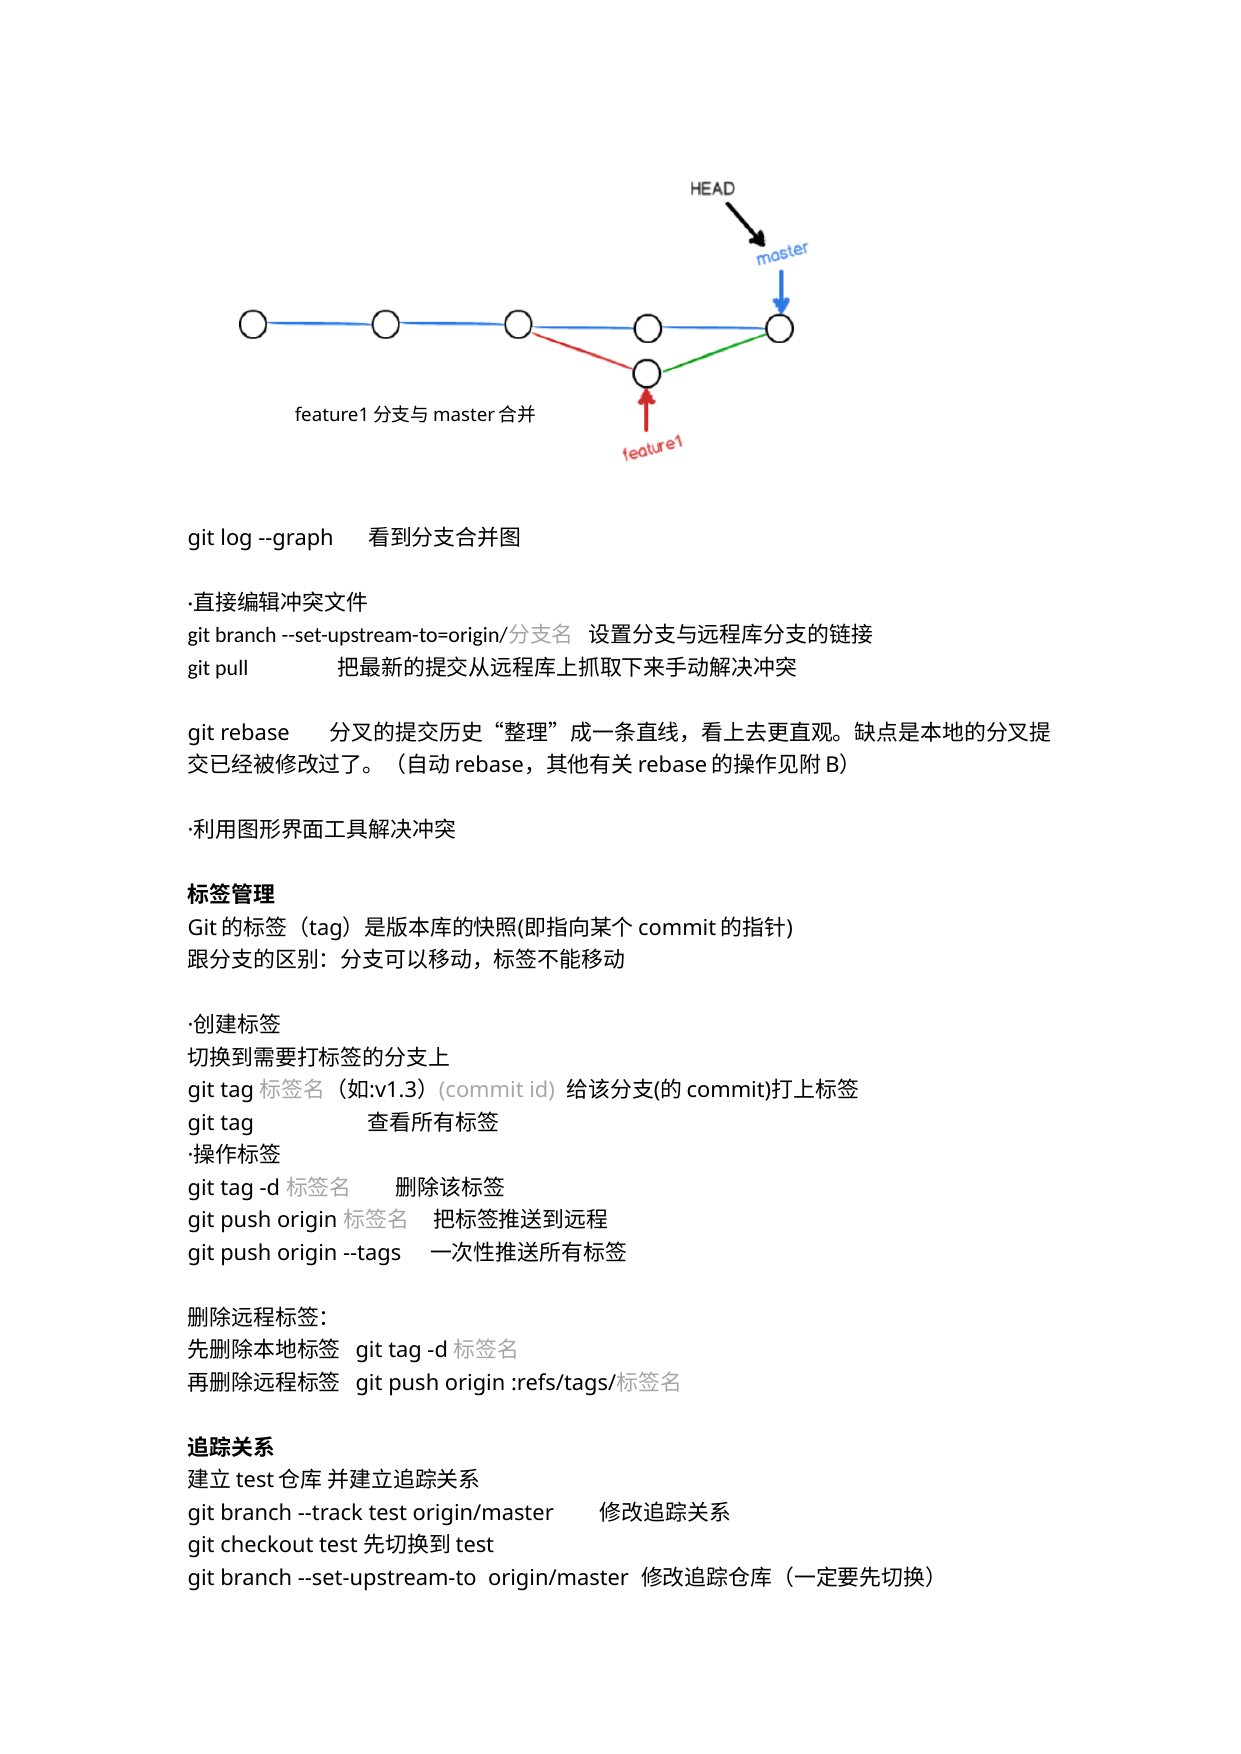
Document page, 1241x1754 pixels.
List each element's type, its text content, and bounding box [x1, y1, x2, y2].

list ·操作标签 [187, 1137, 1053, 1169]
list 再删除远程标签 git push origin :refs/tags/标签名 [187, 1364, 1053, 1397]
list git push origin 标签名 把标签推送到远程 [187, 1202, 1053, 1234]
list git branch --track test origin/master 修改追踪关系 [187, 1494, 1053, 1527]
list git checkout test 先切换到test [187, 1527, 1053, 1559]
list git rebase 分叉的提交历史“整理”成一条直线，看上去更直观。缺点是本地的分叉提交已经被修改过了。（自动rebase，其他有关rebase的操作见附B） [187, 714, 1053, 779]
list ·创建标签 [187, 1007, 1053, 1039]
list git branch --set-upstream-to origin/master 修改追踪仓库（一定要先切换） [187, 1559, 1053, 1592]
list git branch --set-upstream-to=origin/分支名 设置分支与远程库分支的链接 [187, 617, 1053, 649]
list ·直接编辑冲突文件 [187, 584, 1053, 617]
picture [231, 162, 845, 467]
list git tag 标签名（如:v1.3）(commit id) 给该分支(的commit)打上标签 [187, 1072, 1053, 1104]
list Git的标签（tag）是版本库的快照(即指向某个commit的指针) [187, 909, 1053, 942]
list 先删除本地标签 git tag -d 标签名 [187, 1332, 1053, 1364]
list git tag 查看所有标签 [187, 1104, 1053, 1137]
list ·利用图形界面工具解决冲突 [187, 812, 1053, 844]
list 跟分支的区别：分支可以移动，标签不能移动 [187, 942, 1053, 974]
list 切换到需要打标签的分支上 [187, 1039, 1053, 1072]
list 建立test仓库 并建立追踪关系 [187, 1462, 1053, 1494]
list 删除远程标签： [187, 1299, 1053, 1332]
list 标签管理 [187, 877, 1053, 909]
list 追踪关系 [187, 1429, 1053, 1462]
list git push origin --tags 一次性推送所有标签 [187, 1234, 1053, 1267]
list git tag -d 标签名 删除该标签 [187, 1169, 1053, 1202]
list git pull 把最新的提交从远程库上抓取下来手动解决冲突 [187, 649, 1053, 682]
list git log --graph 看到分支合并图 [187, 519, 1053, 552]
